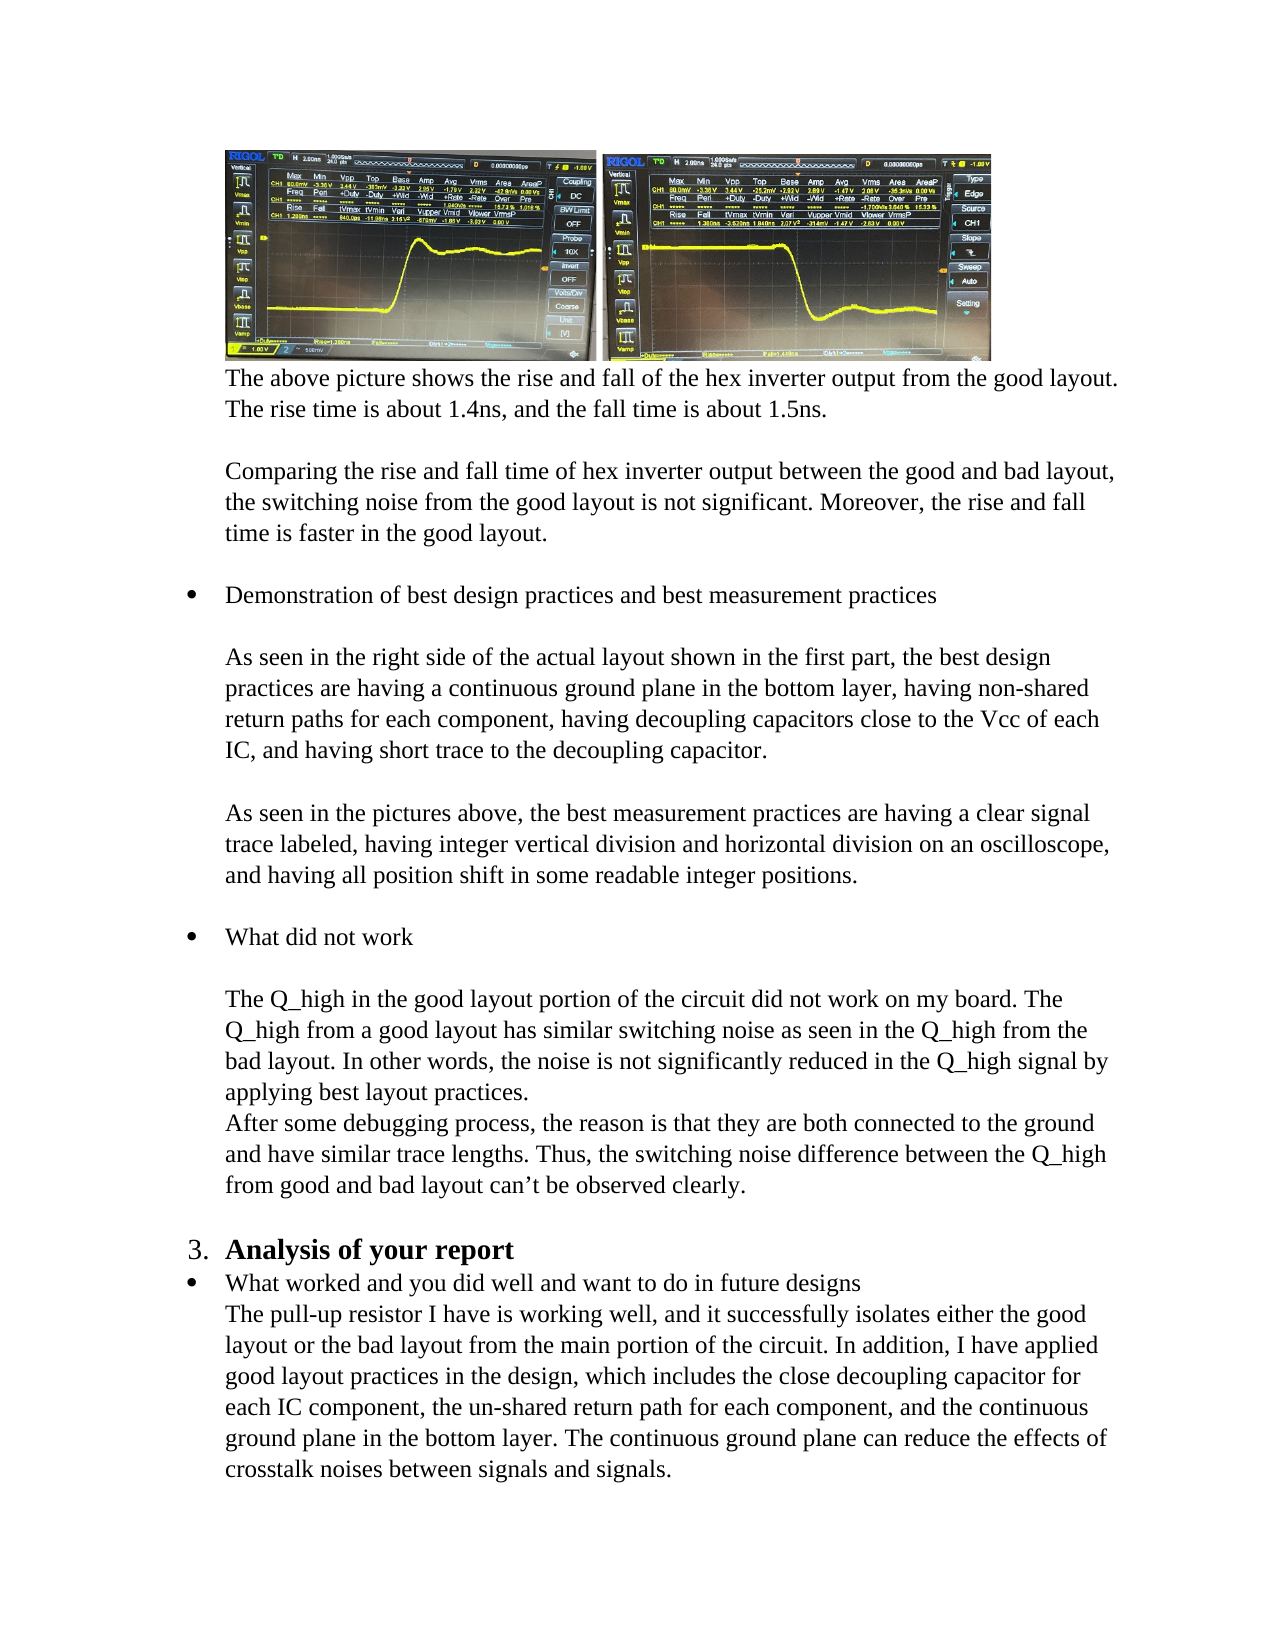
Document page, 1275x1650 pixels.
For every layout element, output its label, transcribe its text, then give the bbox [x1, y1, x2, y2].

list The above picture shows the rise and fall of the hex inverter output from the good layout. [225, 363, 1125, 392]
list Comparing the rise and fall time of hex inverter output between the good and bad layout, the switching noise from the good layout is not significant. Moreover, the rise and fall time is faster in the good layout. [225, 456, 1125, 547]
list What did not work [187, 922, 1125, 951]
list As seen in the pictures above, the best measurement practices are having a clear signal trace labeled, having integer vertical division and horizontal division on an oscilloscope, and having all position shift in some readable integer positions. [225, 798, 1125, 888]
picture [602, 154, 992, 361]
list What worked and you did well and want to do in future designs [187, 1268, 1125, 1297]
list The pull-up resistor I have is working well, and it successfully isolates either the good layout or the bad layout from the main portion of the circuit. In addition, I have applied good layout practices in the design, which includes the close decoupling capacitor for each IC component, the un-shared return path for each component, and the continuous ground plane in the bottom layer. The continuous ground plane can reduce the effects of crosstalk noises between signals and signals. [225, 1299, 1125, 1483]
list The rise time is about 1.4ns, and the fall time is about 1.5ns. [225, 394, 1125, 423]
list The Q_high in the good layout portion of the circuit did not work on my board. The Q_high from a good layout has similar switching noise as seen in the Q_high from the bad layout. In other words, the noise is not significantly reduced in the Q_high signal by applying best layout practices. [225, 984, 1125, 1106]
list Analysis of your report [187, 1232, 1125, 1266]
picture [225, 150, 597, 361]
list As seen in the right side of the actual layout shown in the first part, the best design practices are having a continuous ground plane in the bottom layer, having non-shared return paths for each component, having decoupling capacitors close to the Vcc of each IC, and having short trace to the decoupling capacitor. [225, 642, 1125, 764]
list Demonstration of best design practices and best measurement practices [187, 580, 1125, 609]
list After some debugging process, the reason is that they are both connected to the ground and have similar trace lengths. Thus, the switching noise difference between the Q_high from good and bad layout can’t be observed clearly. [225, 1108, 1125, 1199]
